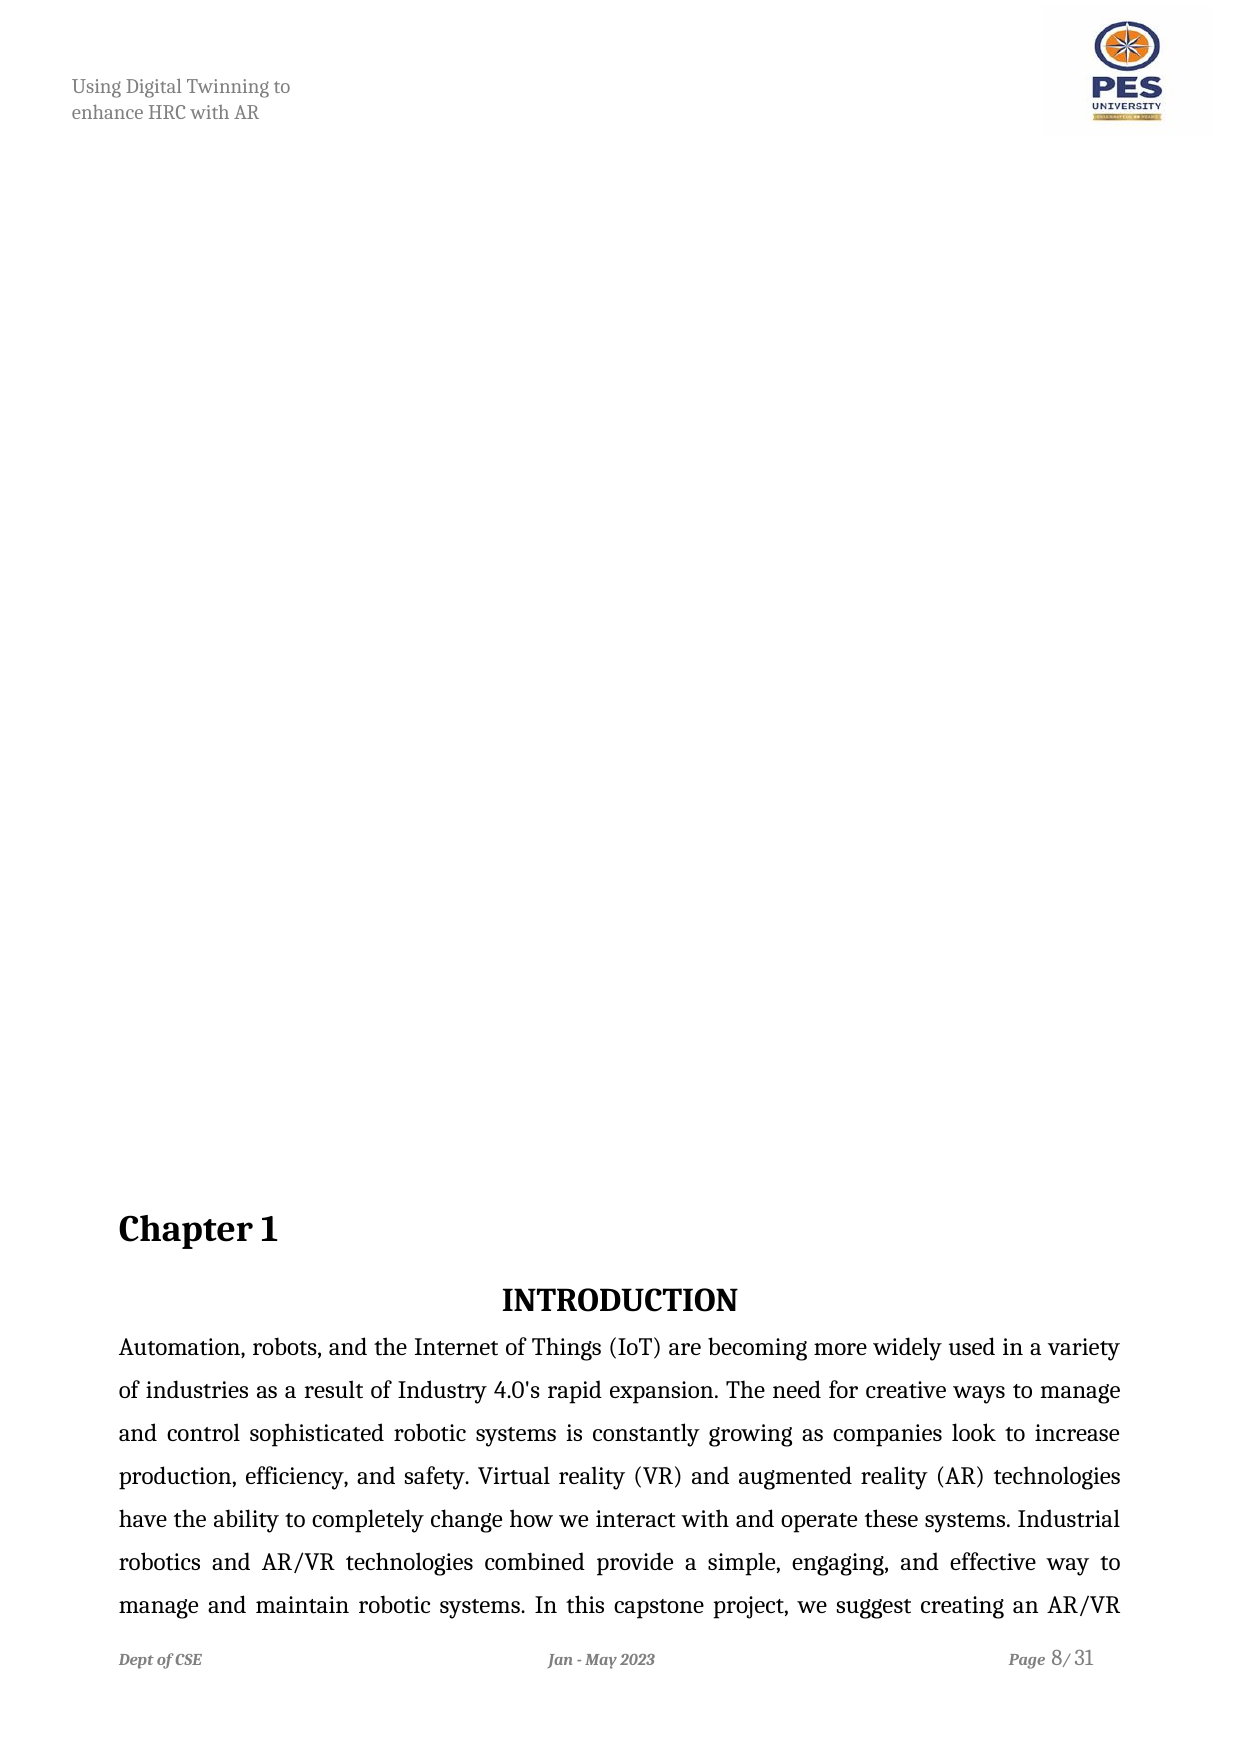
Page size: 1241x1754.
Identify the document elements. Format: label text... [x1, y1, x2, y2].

picture [1041, 6, 1213, 136]
subtitle INTRODUCTION [118, 1282, 1122, 1320]
subtitle Chapter 1 [118, 1208, 1122, 1251]
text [118, 1332, 1122, 1620]
